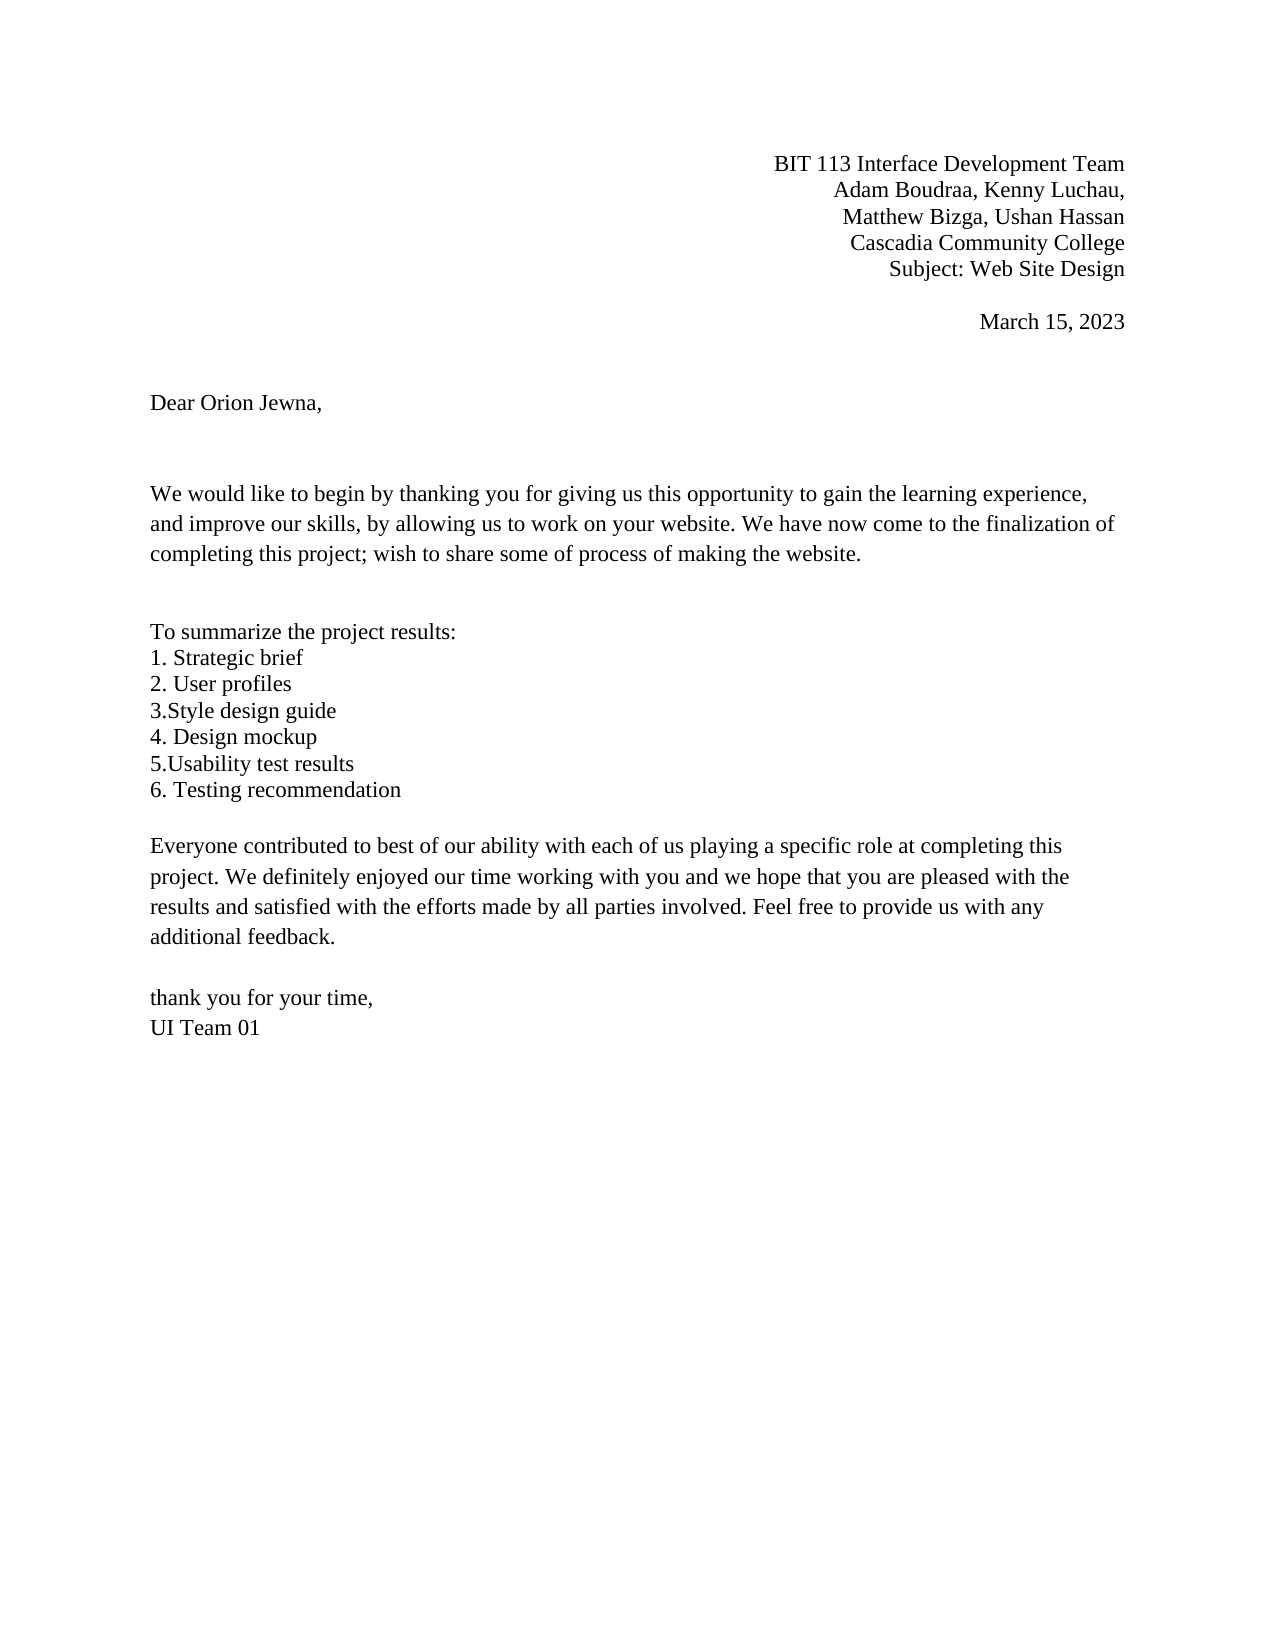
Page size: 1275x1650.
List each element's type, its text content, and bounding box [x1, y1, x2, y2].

text To summarize the project results: 1. Strategic brief 2. User profiles 3.Style design guide 4. Design mockup 5.Usability test results [150, 591, 1125, 776]
text Dear Orion Jewna, We would like to begin by thanking you for giving us this opportunity to gain the learning experience, and improve our skills, by allowing us to work on your website. We have now come to the finalization of completing this project; wish to share some of process of making the website. [150, 359, 1125, 567]
text March 15, 2023 [150, 308, 1125, 334]
text Matthew Bizga, Ushan Hassan [150, 203, 1125, 229]
text Adam Boudraa, Kenny Luchau, [150, 176, 1125, 203]
text Everyone contributed to best of our ability with each of us playing a specific role at completing this project. We definitely enjoyed our time working with you and we hope that you are pleased with the results and satisfied with the efforts made by all parties involved. Feel free to provide us with any additional feedback. thank you for your time, UI Team 01 [150, 802, 1125, 1040]
text Subject: Web Site Design [150, 255, 1125, 282]
text Cascadia Community College [150, 229, 1125, 255]
text 6. Testing recommendation [150, 776, 1125, 802]
text BIT 113 Interface Development Team [150, 150, 1125, 176]
